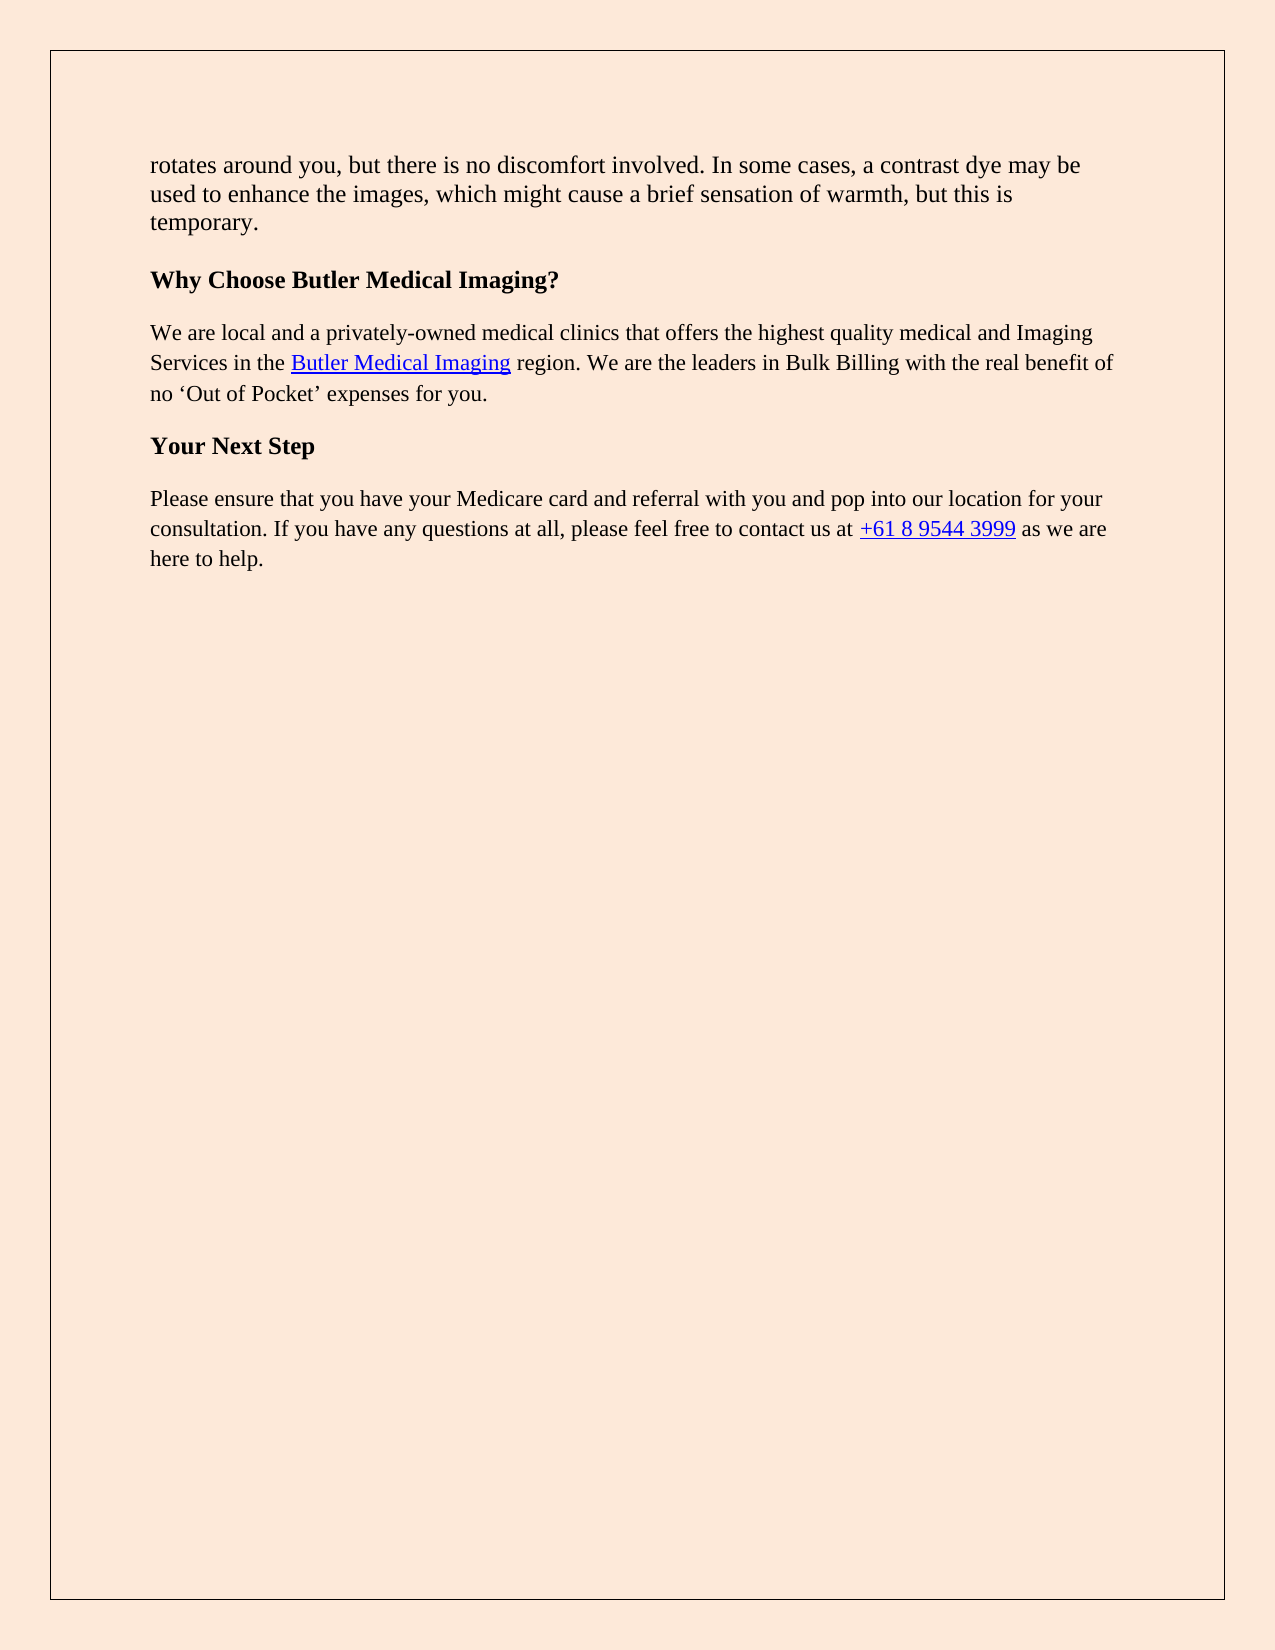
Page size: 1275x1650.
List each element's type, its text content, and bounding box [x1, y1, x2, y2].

text Please ensure that you have your Medicare card and referral with you and pop into our location for your consultation. If you have any questions at all, please feel free to contact us at +61 8 9544 3999 as we are here to help. [150, 484, 1125, 571]
text Your Next Step [150, 431, 1125, 459]
text Why Choose Butler Medical Imaging? [150, 265, 1125, 294]
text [150, 150, 1125, 236]
text We are local and a privately-owned medical clinics that offers the highest quality medical and Imaging Services in the Butler Medical Imaging region. We are the leaders in Bulk Billing with the real benefit of no ‘Out of Pocket’ expenses for you. [150, 319, 1125, 406]
